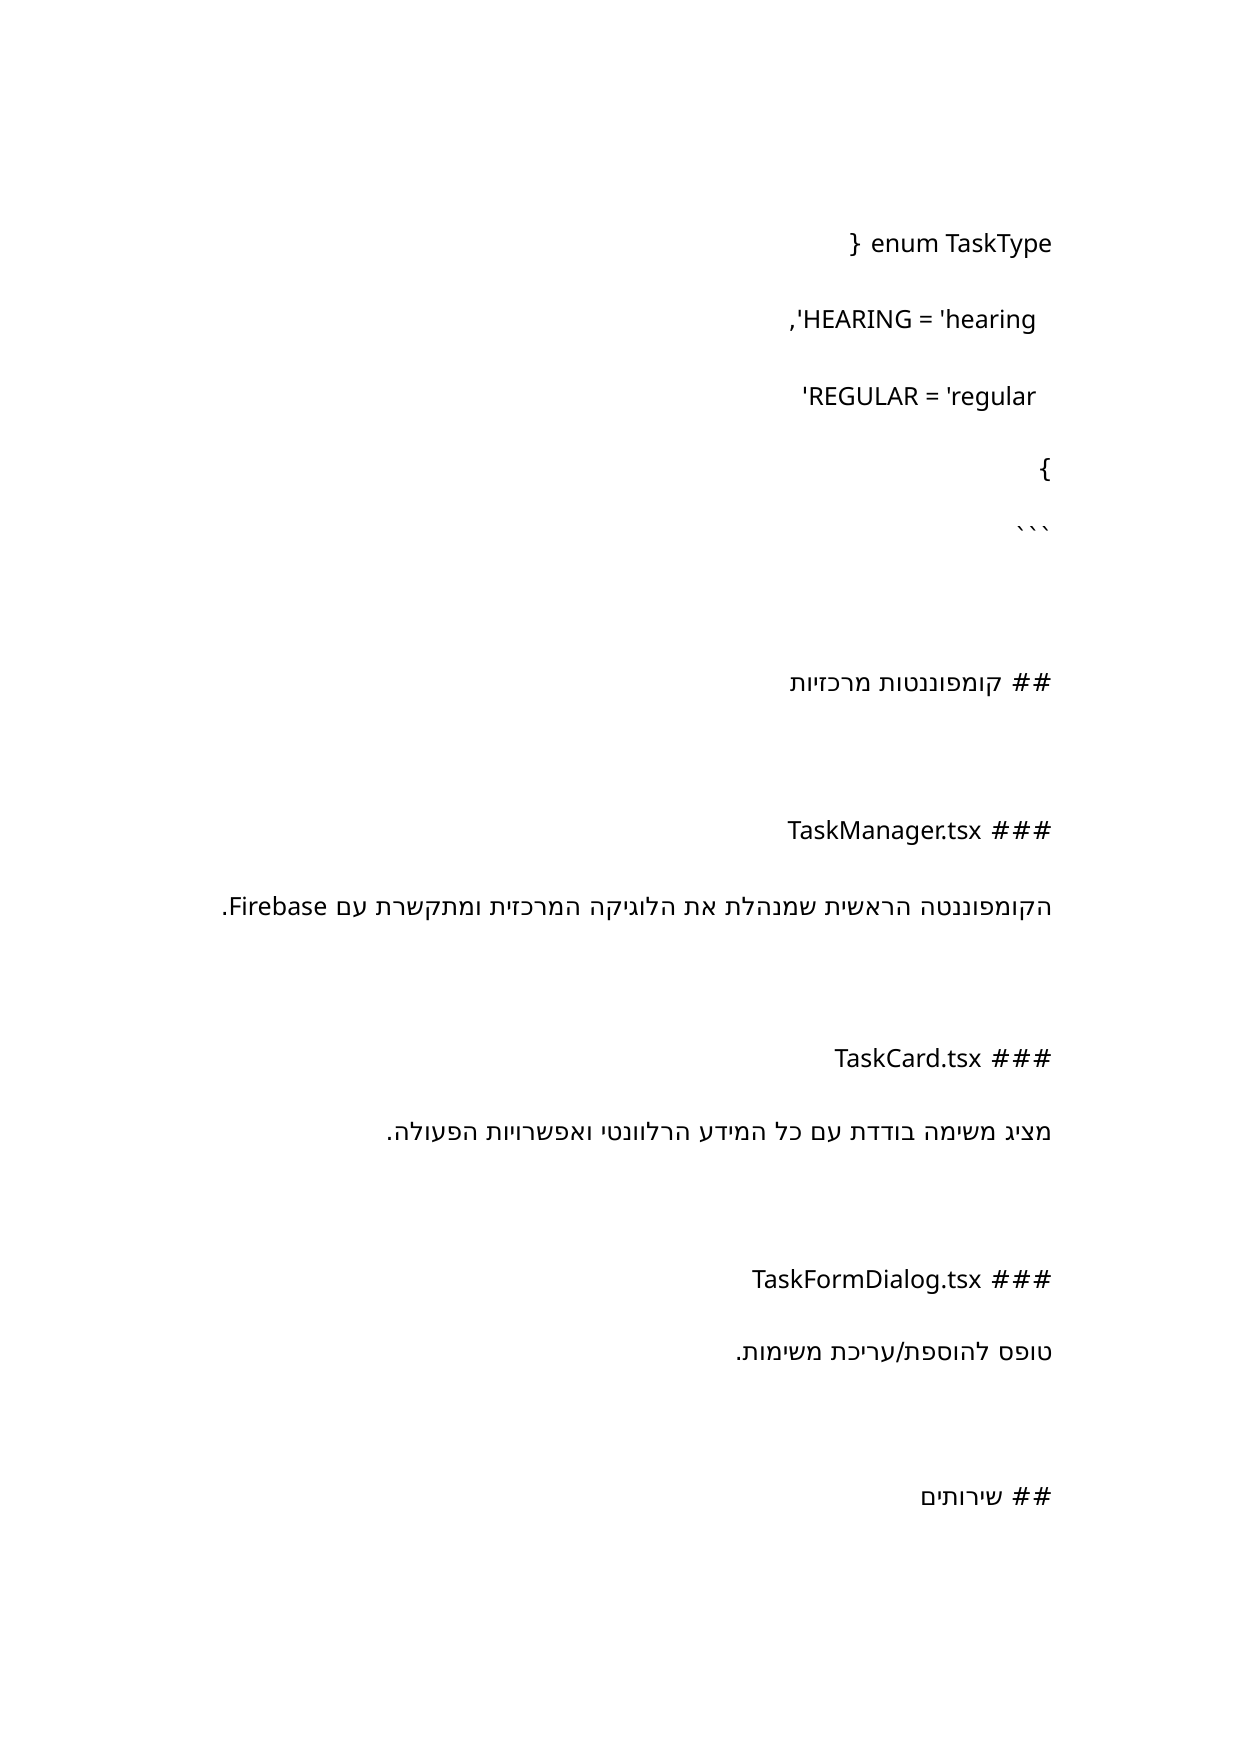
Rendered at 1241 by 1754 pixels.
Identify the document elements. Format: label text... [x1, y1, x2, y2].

text ### TaskFormDialog.tsx [187, 1261, 1053, 1296]
text ## שירותים [187, 1482, 1053, 1511]
text ### TaskCard.tsx [187, 1041, 1053, 1075]
text } [187, 454, 1053, 483]
text HEARING = 'hearing', [187, 302, 1053, 336]
text ## קומפוננטות מרכזיות [187, 668, 1053, 697]
text מציג משימה בודדת עם כל המידע הרלוונטי ואפשרויות הפעולה. [187, 1117, 1053, 1146]
text ### TaskManager.tsx [187, 812, 1053, 847]
text הקומפוננטה הראשית שמנהלת את הלוגיקה המרכזית ומתקשרת עם Firebase. [187, 888, 1053, 923]
text REGULAR = 'regular' [187, 378, 1053, 412]
text ``` [187, 523, 1053, 552]
text טופס להוספת/עריכת משימות. [187, 1337, 1053, 1367]
text enum TaskType { [187, 226, 1053, 260]
